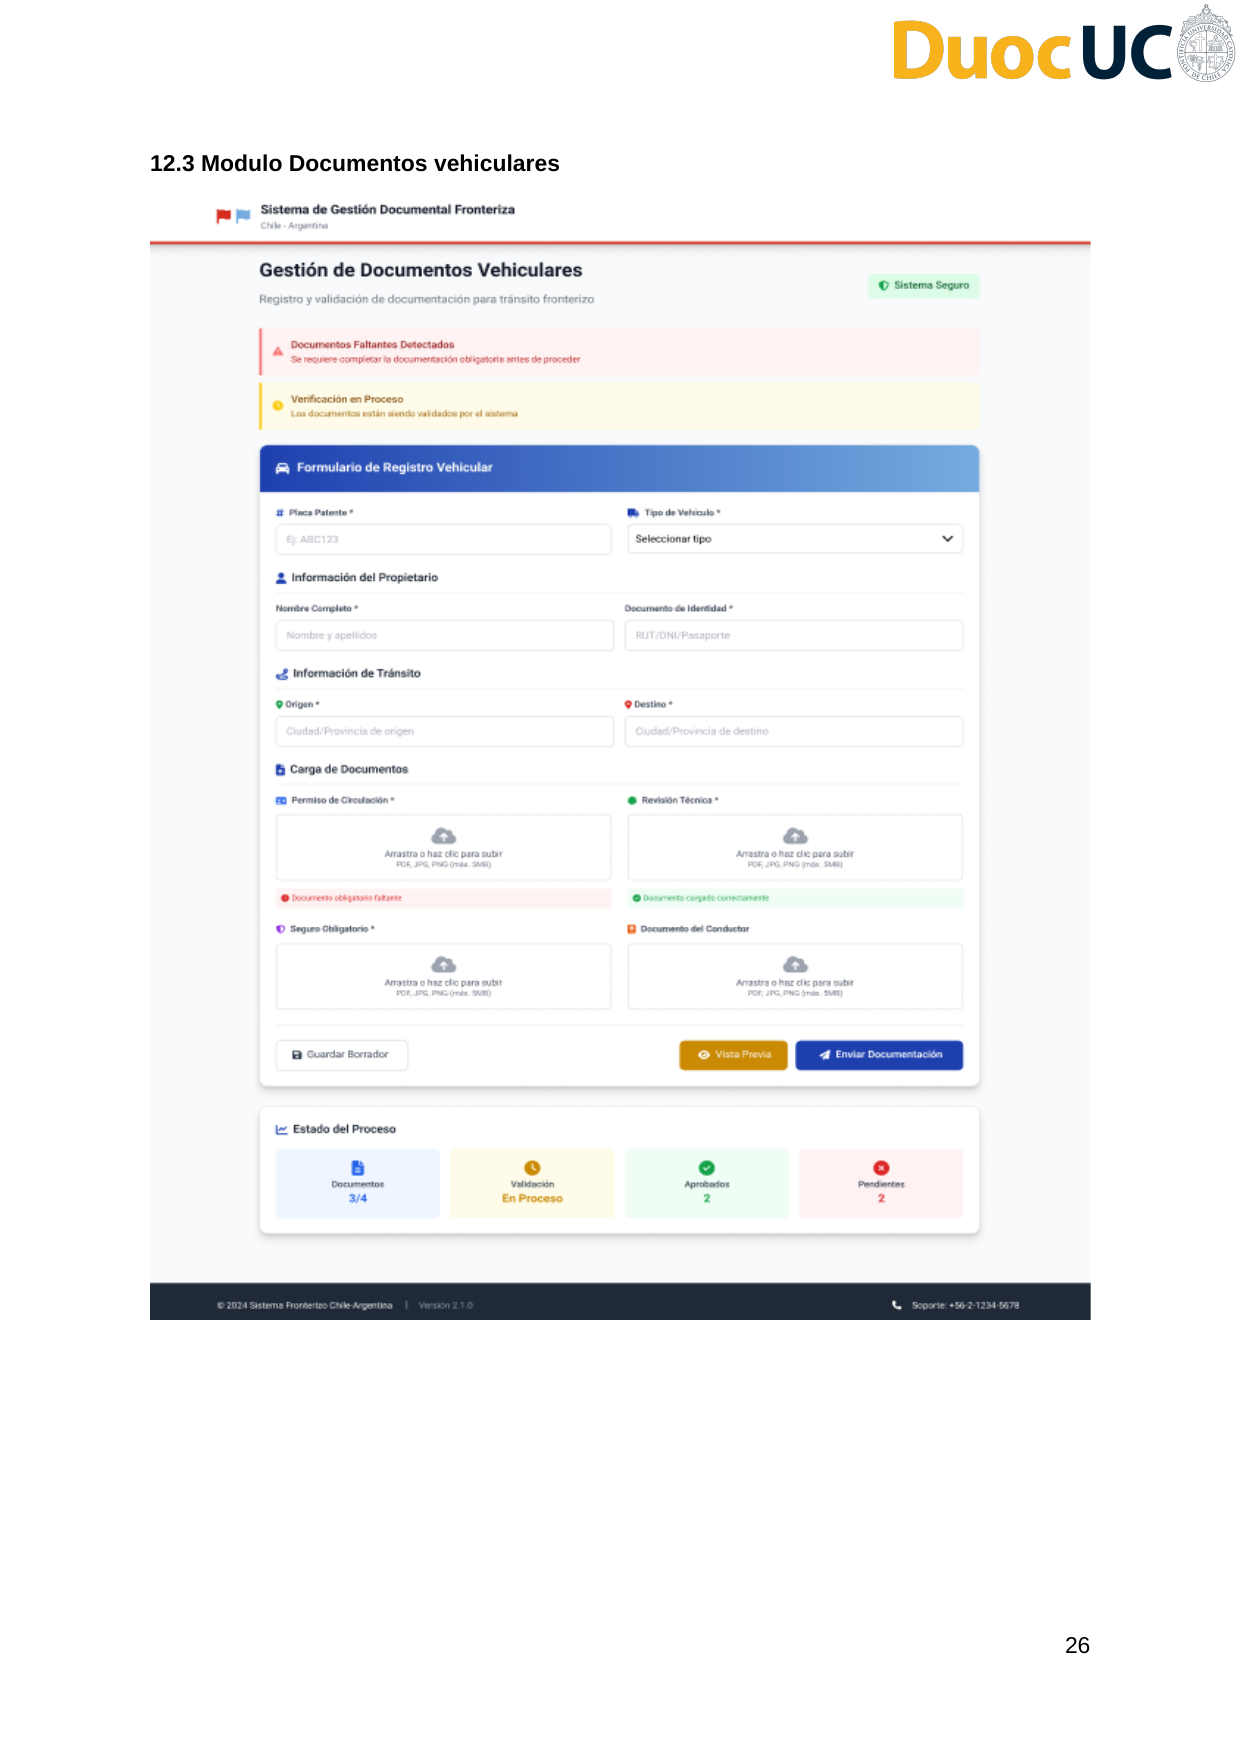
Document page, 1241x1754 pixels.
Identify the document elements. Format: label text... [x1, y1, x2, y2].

picture [150, 197, 1091, 1320]
subtitle 12.3 Modulo Documentos vehiculares [150, 150, 1090, 176]
picture [889, 0, 1240, 87]
